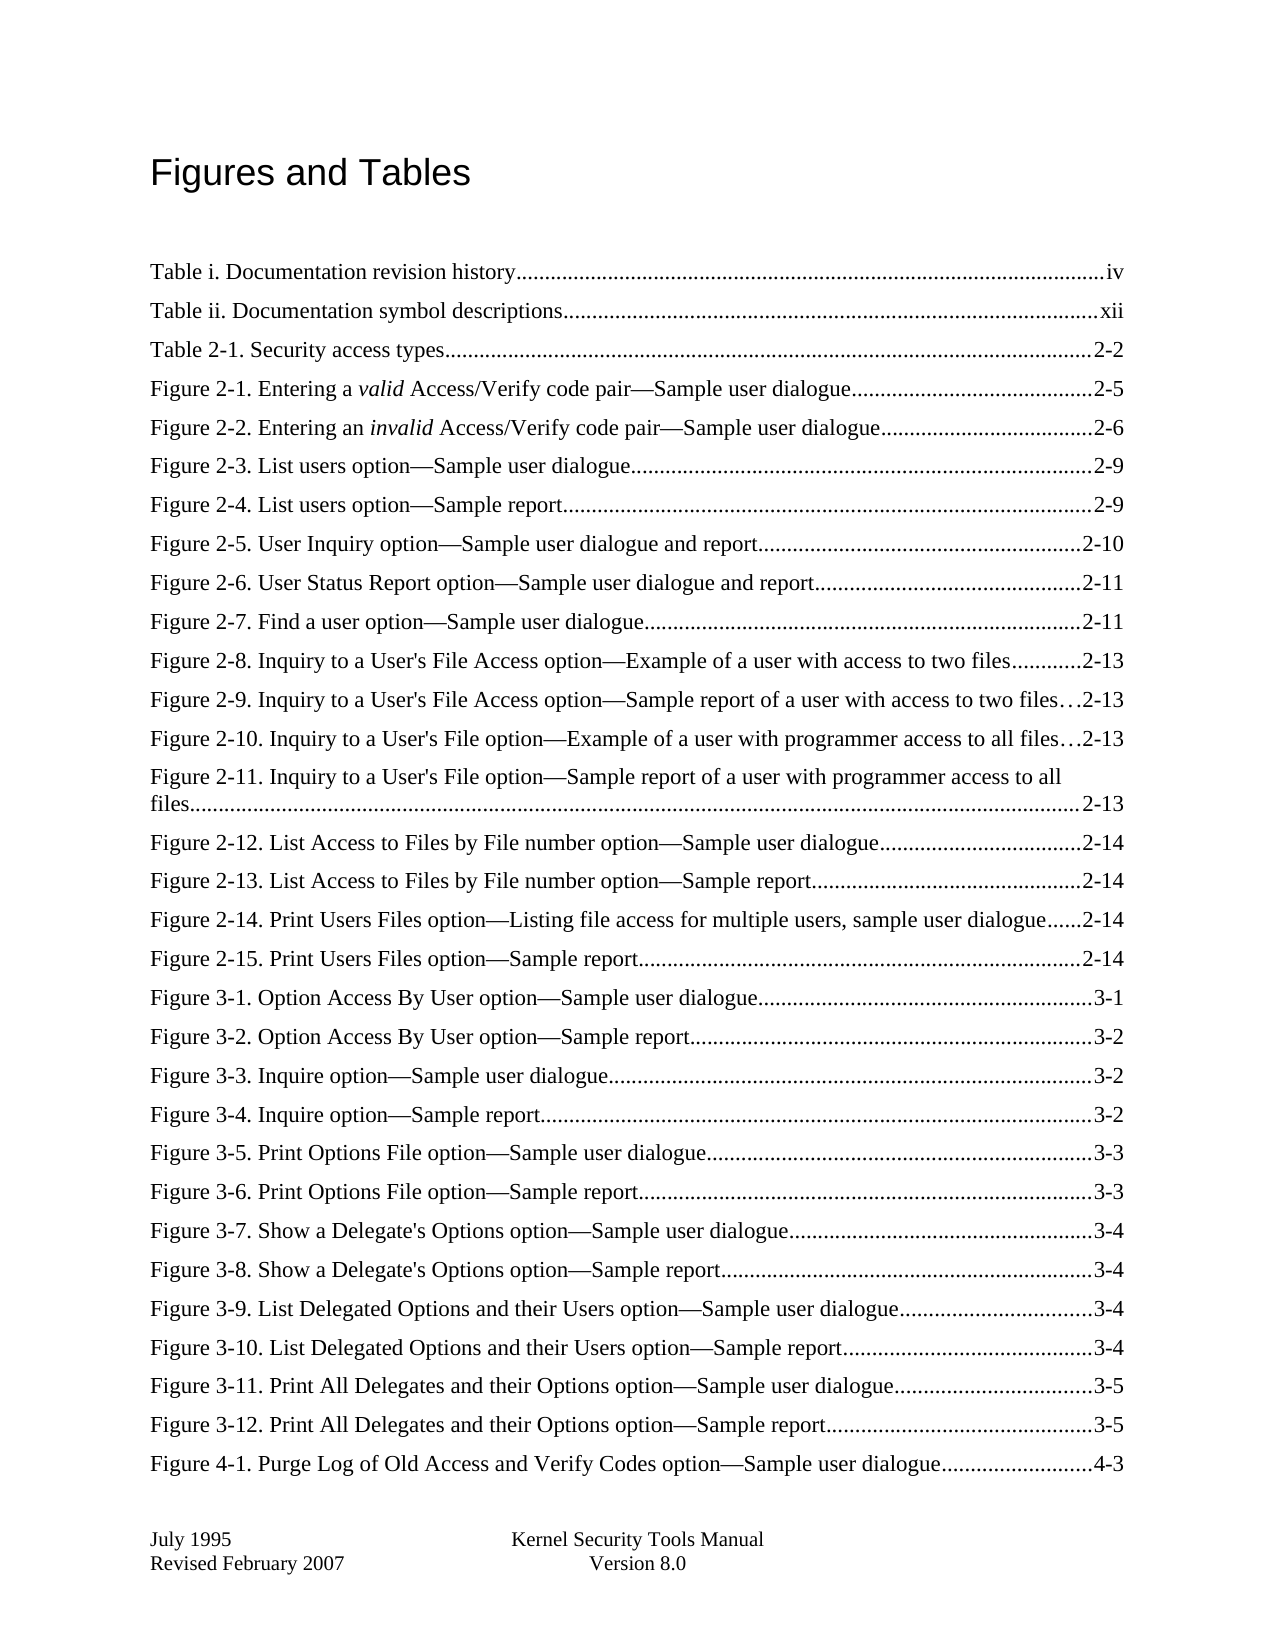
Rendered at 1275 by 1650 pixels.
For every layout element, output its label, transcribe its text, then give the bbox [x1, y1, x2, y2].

text Figure 2-11. Inquiry to a User's File option—Sample report of a user with programmer access to all files 2-13 [150, 763, 1125, 816]
text Figure 2-1. Entering a valid Access/Verify code pair—Sample user dialogue 2-5 [150, 375, 1125, 401]
text Figure 2-5. User Inquiry option—Sample user dialogue and report 2-10 [150, 530, 1125, 557]
text Figure 2-15. Print Users Files option—Sample report 2-14 [150, 945, 1125, 972]
text Table ii. Documentation symbol descriptions xii [150, 297, 1125, 323]
text Figure 3-5. Print Options File option—Sample user dialogue 3-3 [150, 1139, 1125, 1166]
text Figure 3-3. Inquire option—Sample user dialogue 3-2 [150, 1062, 1125, 1088]
text Figure 3-7. Show a Delegate's Options option—Sample user dialogue 3-4 [150, 1217, 1125, 1243]
text Figure 2-14. Print Users Files option—Listing file access for multiple users, sample user dialogue 2-14 [150, 906, 1125, 933]
text Figure 3-4. Inquire option—Sample report 3-2 [150, 1101, 1125, 1127]
text Figure 3-9. List Delegated Options and their Users option—Sample user dialogue 3-4 [150, 1295, 1125, 1321]
text Figure 2-10. Inquiry to a User's File option—Example of a user with programmer access to all files 2-13 [150, 724, 1125, 751]
text Figure 3-6. Print Options File option—Sample report 3-3 [150, 1178, 1125, 1205]
text Figure 2-9. Inquiry to a User's File Access option—Sample report of a user with access to two files 2-13 [150, 686, 1125, 712]
text Figure 3-1. Option Access By User option—Sample user dialogue 3-1 [150, 984, 1125, 1010]
text Figure 2-3. List users option—Sample user dialogue 2-9 [150, 453, 1125, 479]
text Figure 2-12. List Access to Files by File number option—Sample user dialogue 2-14 [150, 829, 1125, 855]
text Table 2-1. Security access types 2-2 [150, 336, 1125, 362]
text Figure 3-2. Option Access By User option—Sample report 3-2 [150, 1023, 1125, 1049]
text Figure 2-8. Inquiry to a User's File Access option—Example of a user with access to two files 2-13 [150, 647, 1125, 673]
text Figure 2-4. List users option—Sample report 2-9 [150, 491, 1125, 518]
text Figure 3-8. Show a Delegate's Options option—Sample report 3-4 [150, 1256, 1125, 1282]
text Figure 3-12. Print All Delegates and their Options option—Sample report 3-5 [150, 1411, 1125, 1438]
text Figure 3-10. List Delegated Options and their Users option—Sample report 3-4 [150, 1334, 1125, 1360]
text Figure 2-13. List Access to Files by File number option—Sample report 2-14 [150, 867, 1125, 894]
text Table i. Documentation revision history iv [150, 258, 1125, 285]
text Figure 2-6. User Status Report option—Sample user dialogue and report 2-11 [150, 569, 1125, 596]
text Figure 4-1. Purge Log of Old Access and Verify Codes option—Sample user dialogue 4-3 [150, 1450, 1125, 1477]
subtitle Figures and Tables [150, 150, 1125, 193]
text Figure 2-2. Entering an invalid Access/Verify code pair—Sample user dialogue 2-6 [150, 414, 1125, 440]
text Figure 3-11. Print All Delegates and their Options option—Sample user dialogue 3-5 [150, 1373, 1125, 1399]
text Figure 2-7. Find a user option—Sample user dialogue 2-11 [150, 608, 1125, 634]
